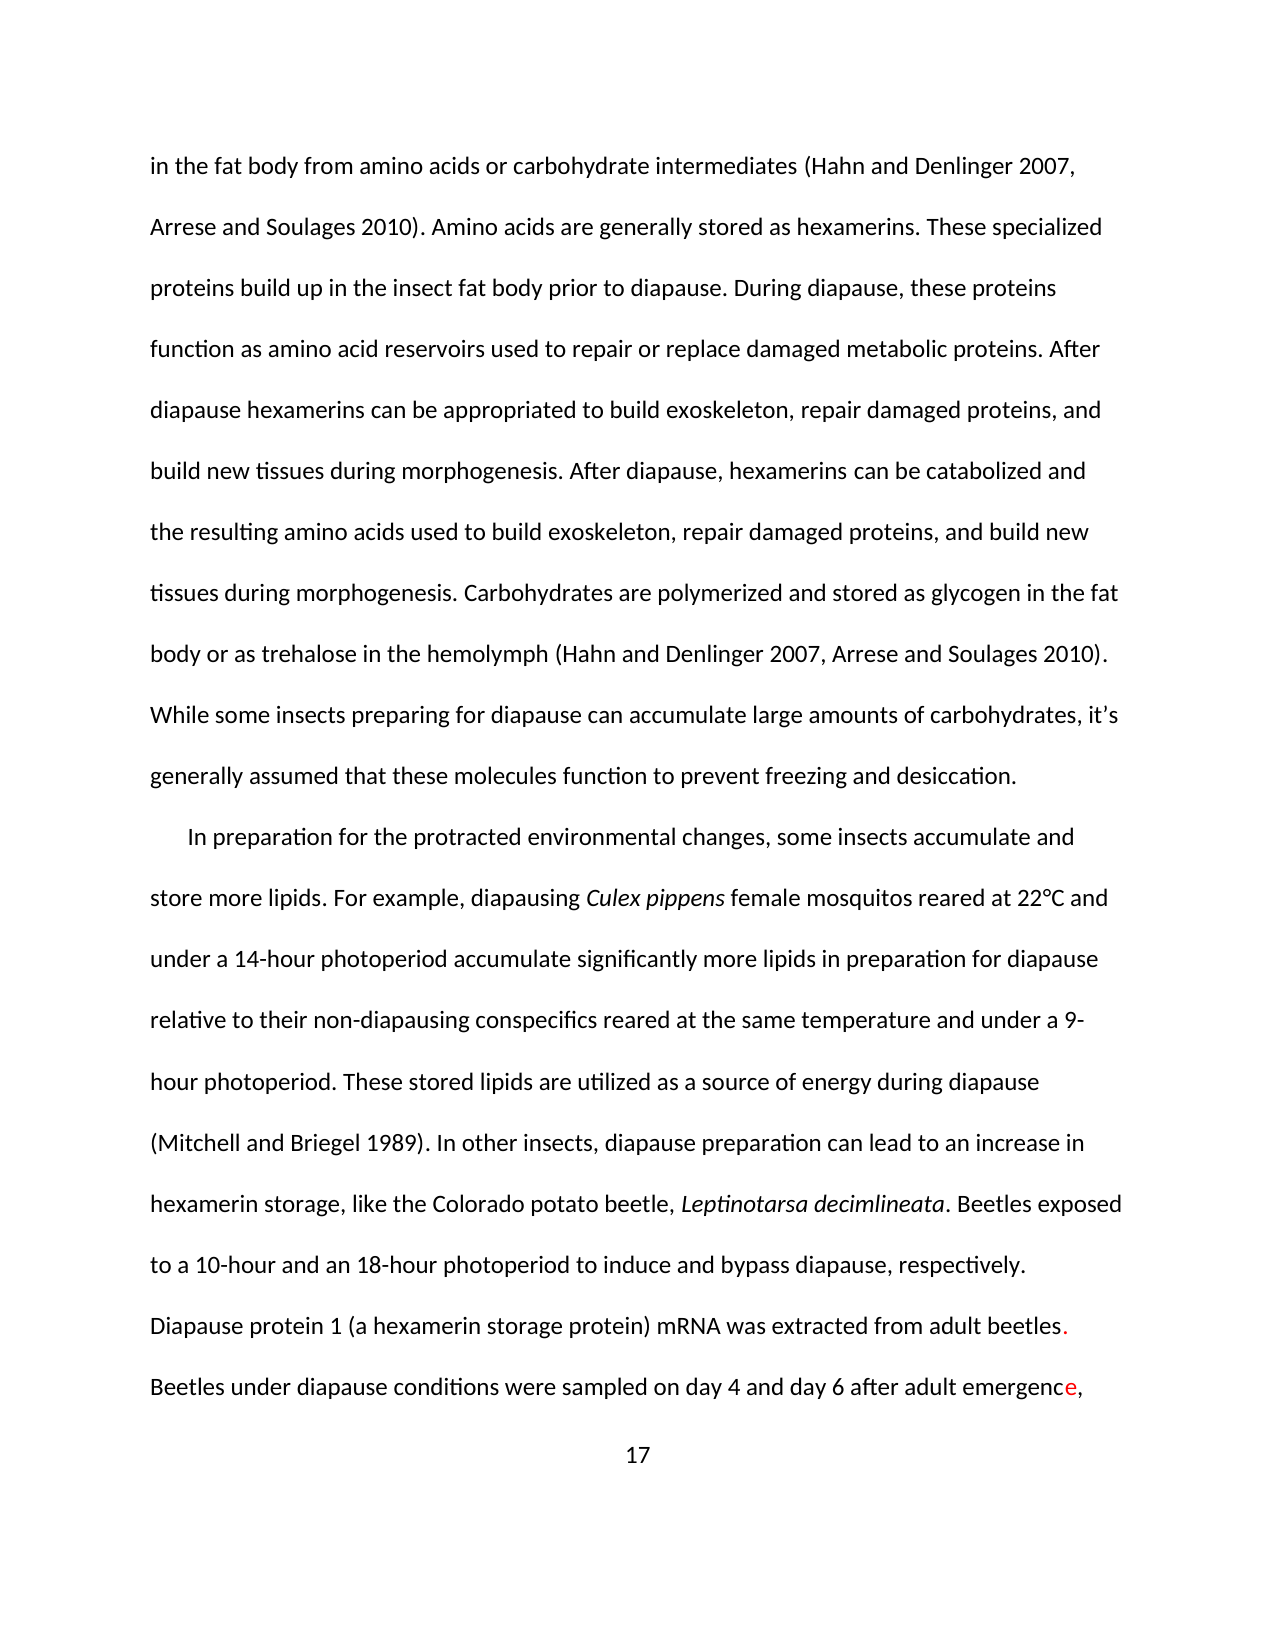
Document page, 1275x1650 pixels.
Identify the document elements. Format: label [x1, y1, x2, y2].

text [150, 150, 1125, 791]
text [150, 821, 1125, 1401]
